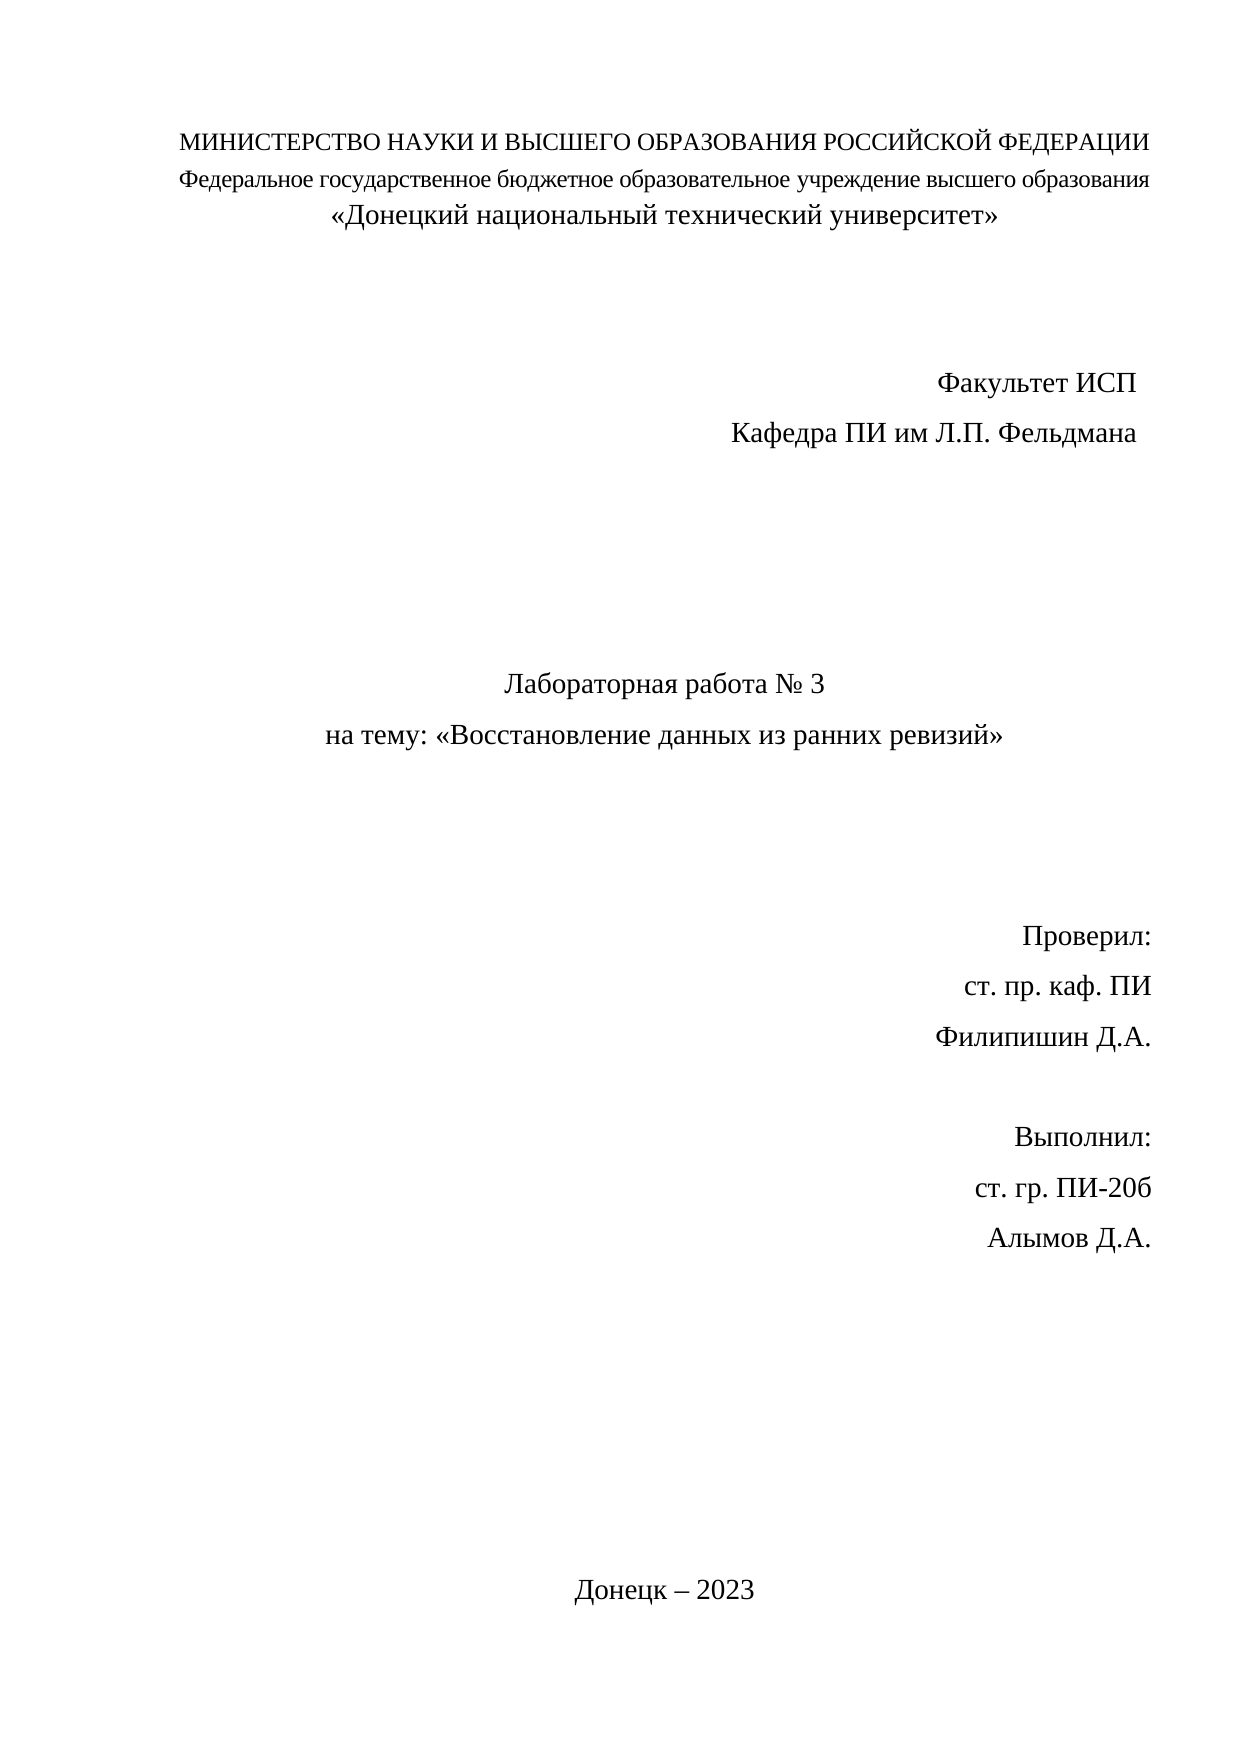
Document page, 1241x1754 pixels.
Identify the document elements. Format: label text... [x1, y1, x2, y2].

text Лабораторная работа № 3 [177, 667, 1152, 700]
text «Донецкий национальный технический университет» [177, 193, 1152, 231]
text Факультет ИСП [178, 365, 1137, 398]
text Донецк – 2023 [177, 1572, 1152, 1606]
text Кафедра ПИ им Л.П. Фельдмана [178, 415, 1137, 449]
text МИНИСТЕРСТВО НАУКИ И ВЫСШЕГО ОБРАЗОВАНИЯ РОССИЙСКОЙ ФЕДЕРАЦИИ [177, 118, 1152, 156]
text на тему: «Восстановление данных из ранних ревизий» [177, 717, 1152, 751]
text Филипишин Д.А. [177, 1019, 1152, 1052]
text ст. пр. каф. ПИ [177, 968, 1152, 1002]
text Проверил: [177, 918, 1152, 952]
text Алымов Д.А. [177, 1220, 1152, 1254]
text ст. гр. ПИ-20б [177, 1170, 1152, 1203]
text Федеральное государственное бюджетное образовательное учреждение высшего образования [177, 156, 1152, 193]
text Выполнил: [177, 1119, 1152, 1153]
